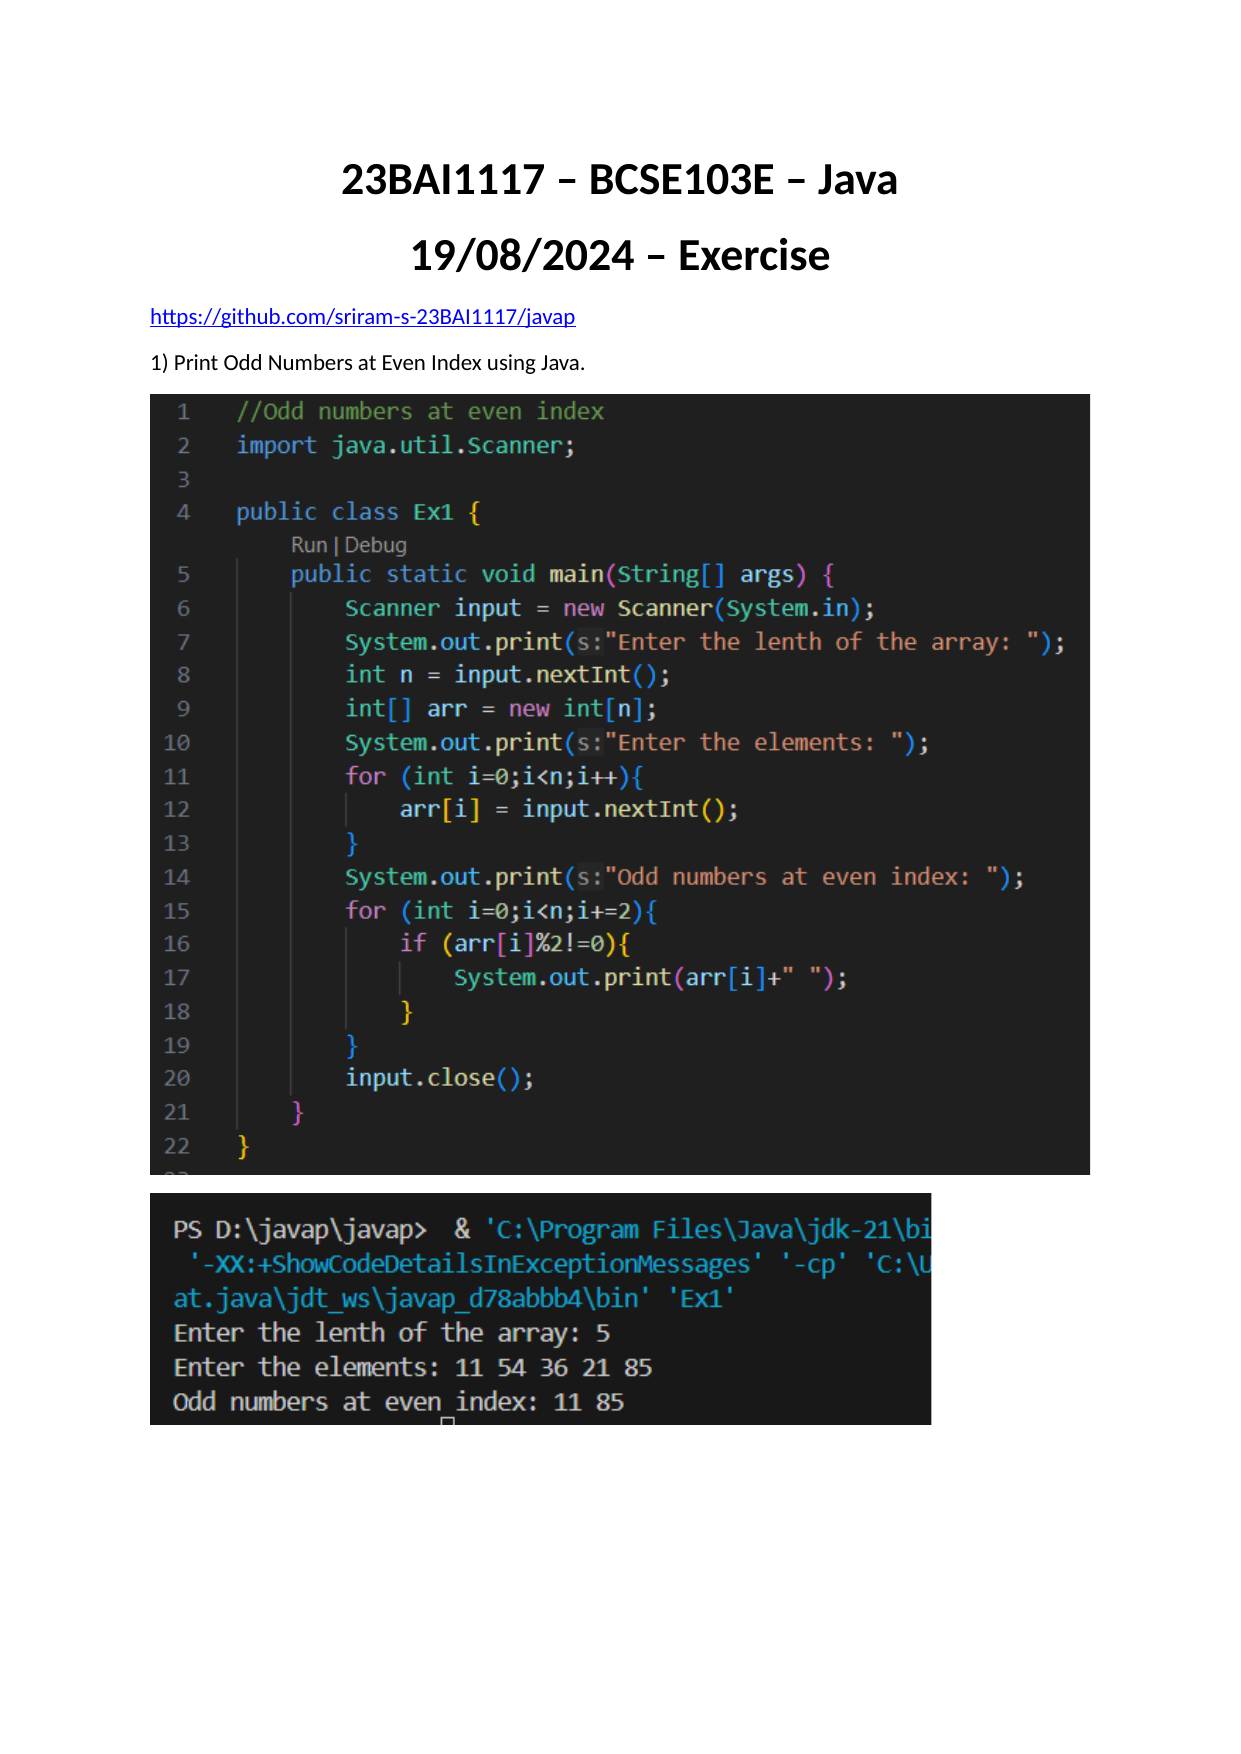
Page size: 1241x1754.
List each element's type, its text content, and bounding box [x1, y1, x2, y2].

text https://github.com/sriram-s-23BAI1117/javap [150, 302, 1090, 330]
text 23BAI1117 – BCSE103E – Java [150, 150, 1090, 206]
text 1) Print Odd Numbers at Even Index using Java. [150, 348, 1090, 376]
picture [150, 394, 1091, 1175]
text 19/08/2024 – Exercise [150, 226, 1090, 282]
picture [150, 1193, 932, 1425]
